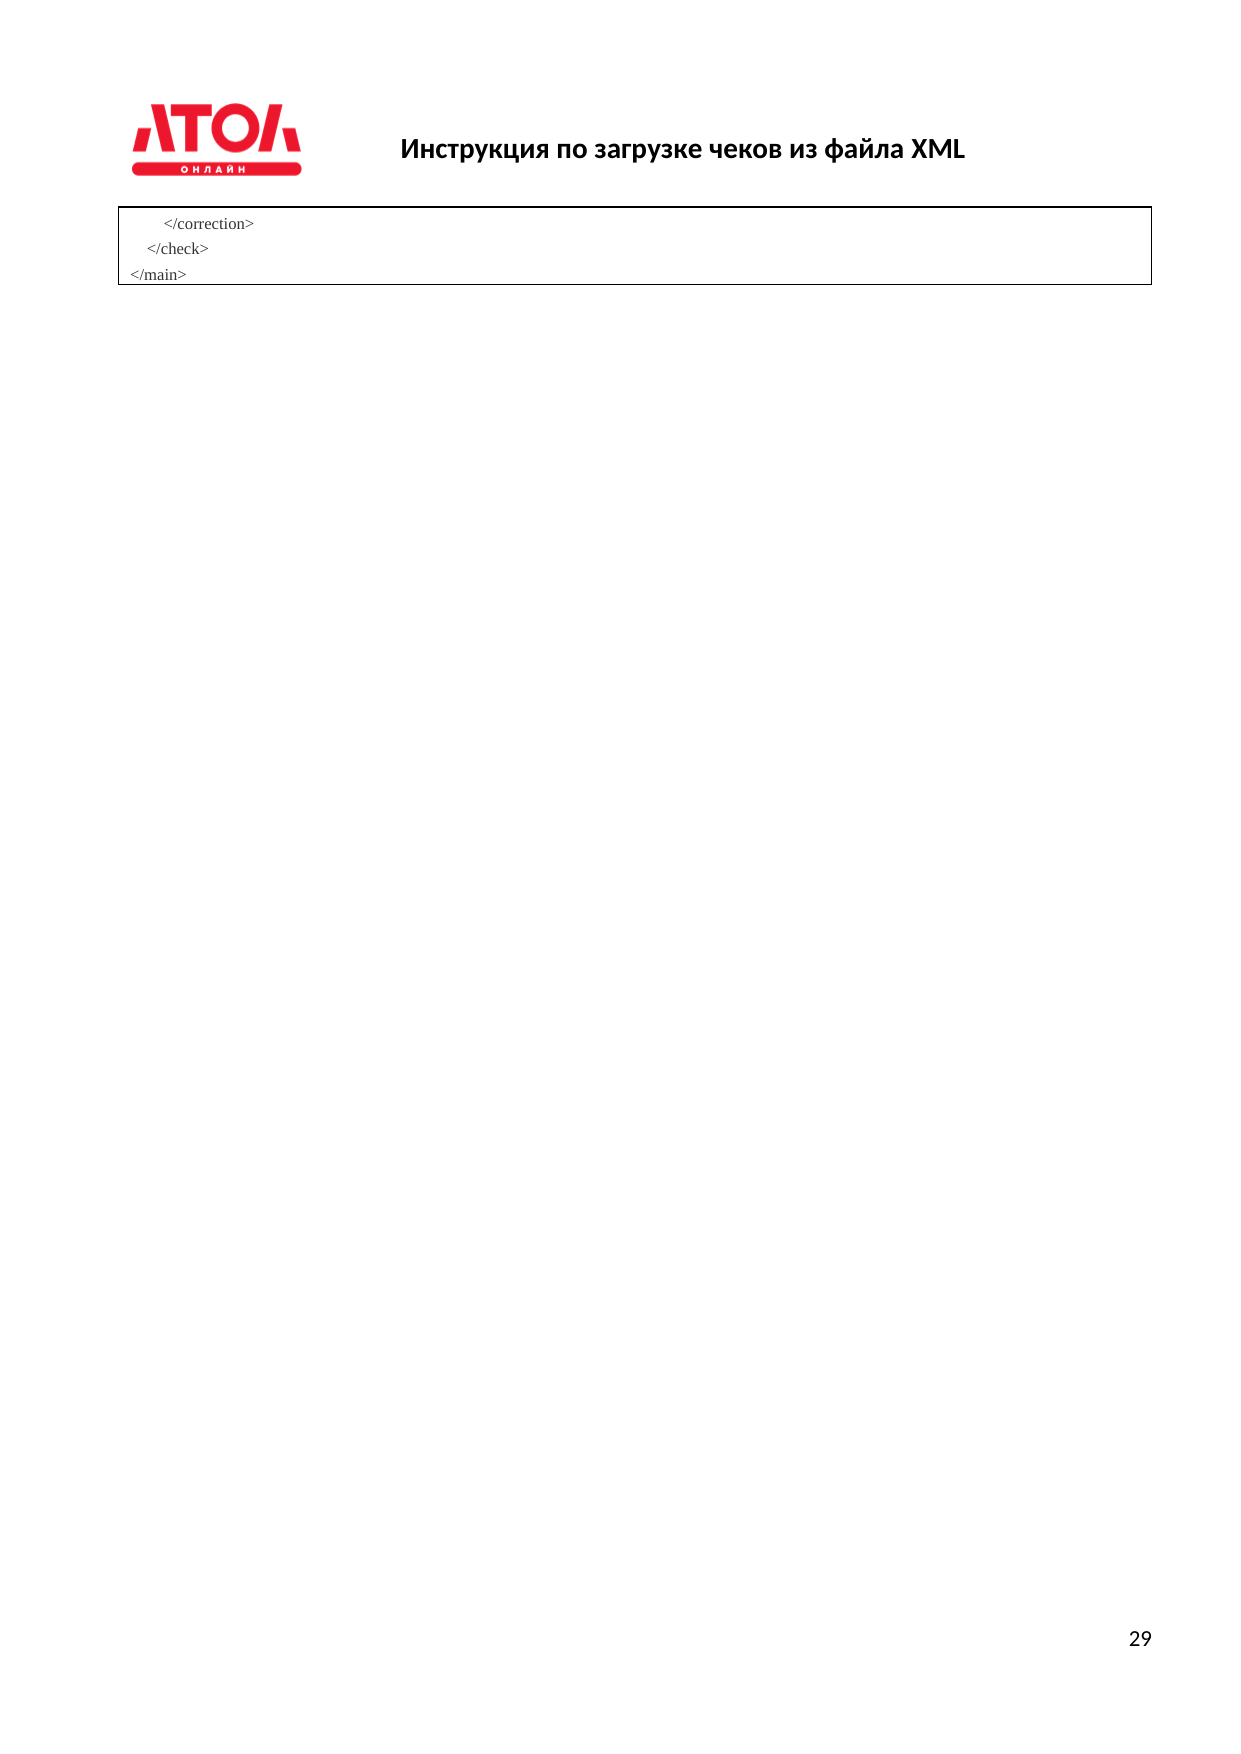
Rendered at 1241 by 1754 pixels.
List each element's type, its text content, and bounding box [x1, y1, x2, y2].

picture [129, 101, 305, 179]
